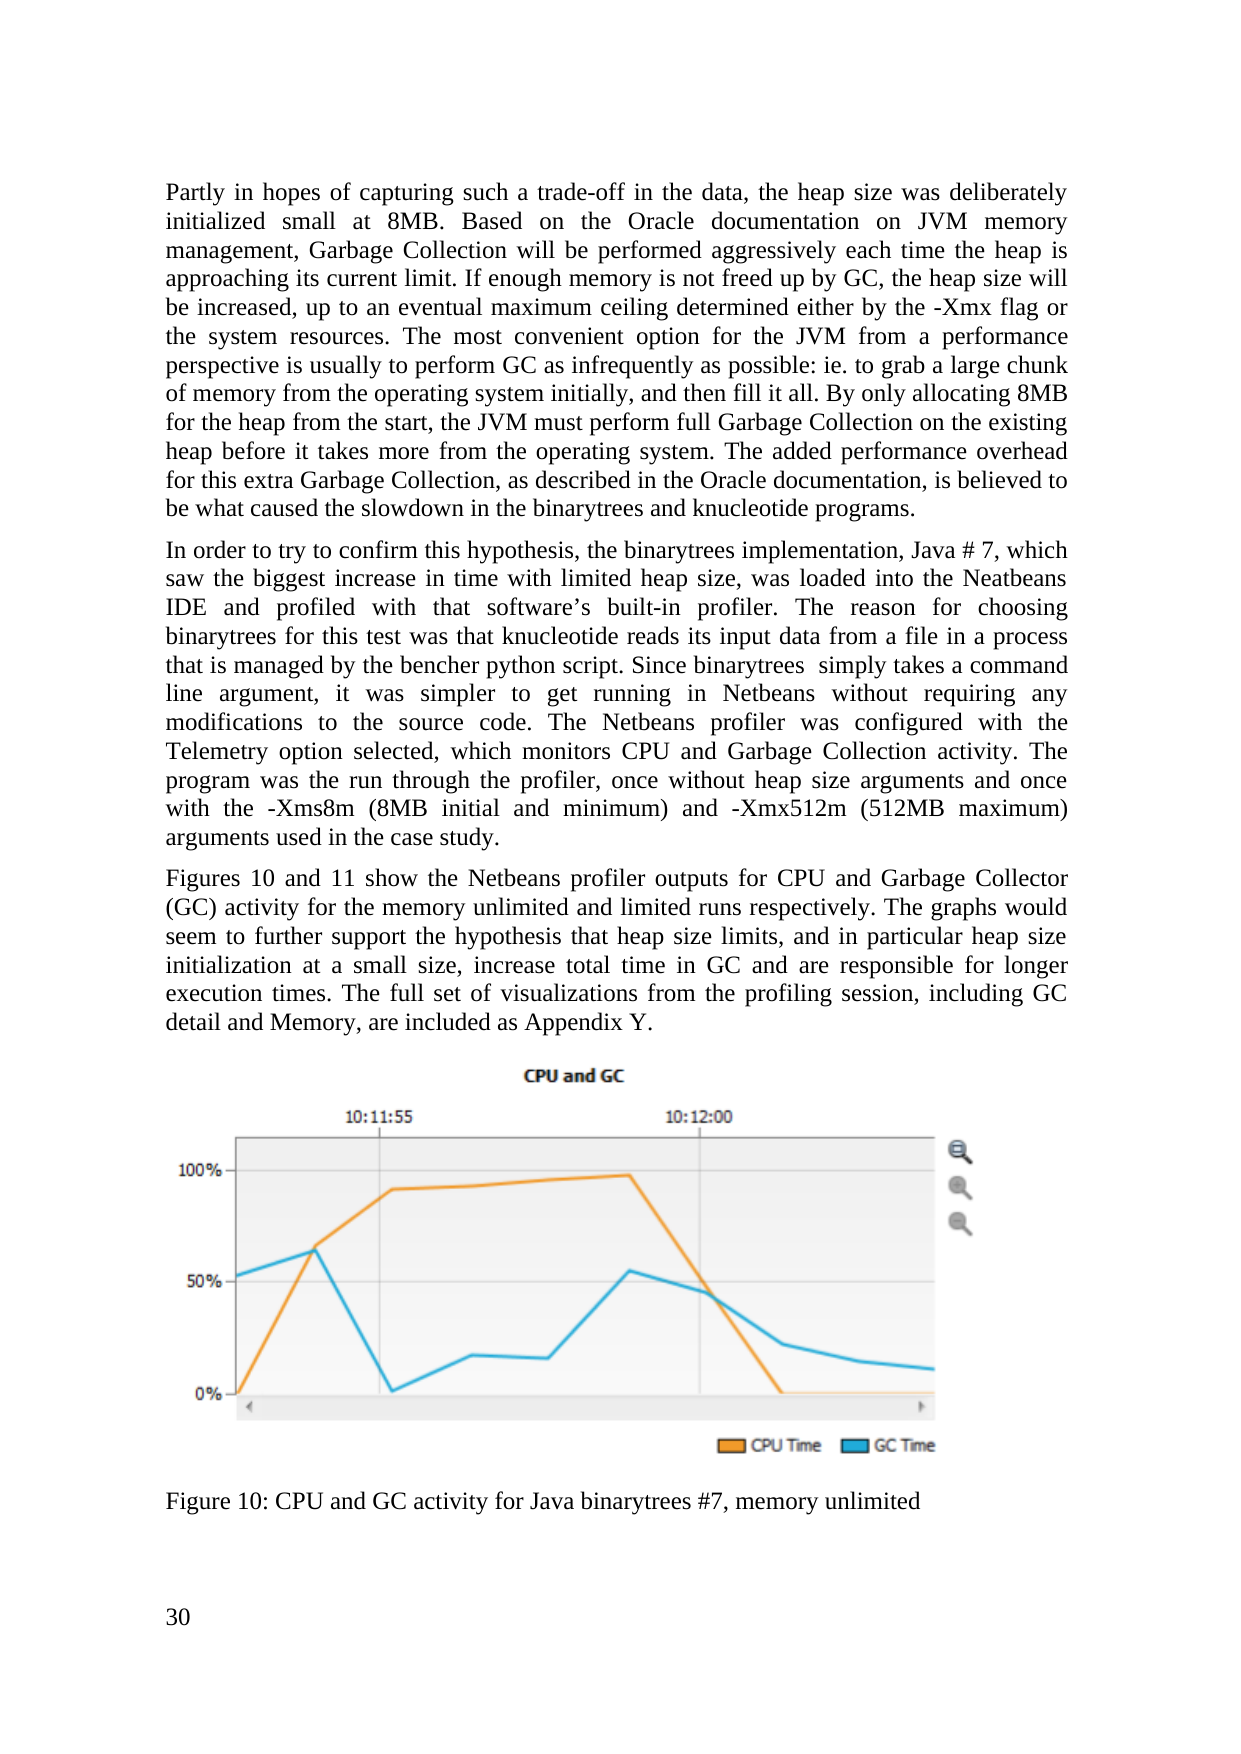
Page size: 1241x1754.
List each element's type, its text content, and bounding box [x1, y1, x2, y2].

text Figures 10 and 11 show the Netbeans profiler outputs for CPU and Garbage Collector (GC) activity for the memory unlimited and limited runs respectively. The graphs would seem to further support the hypothesis that heap size limits, and in particular heap size initialization at a small size, increase total time in GC and are responsible for longer execution times. The full set of visualizations from the profiling session, including GC detail and Memory, are included as Appendix Y. [165, 863, 1069, 1036]
text Partly in hopes of capturing such a trade-off in the data, the heap size was deliberately initialized small at 8MB. Based on the Oracle documentation on JVM memory management, Garbage Collection will be performed aggressively each time the heap is approaching its current limit. If enough memory is not freed up by GC, the heap size will be increased, up to an eventual maximum ceiling determined either by the -Xmx flag or the system resources. The most convenient option for the JVM from a performance perspective is usually to perform GC as infrequently as possible: ie. to grab a large chunk of memory from the operating system initially, and then fill it all. By only allocating 8MB for the heap from the start, the JVM must perform full Garbage Collection on the existing heap before it takes more from the operating system. The added performance overhead for this extra Garbage Collection, as described in the Oracle documentation, is believed to be what caused the slowdown in the binarytrees and knucleotide programs. [165, 177, 1069, 522]
picture [165, 1048, 992, 1474]
text In order to try to confirm this hypothesis, the binarytrees implementation, Java # 7, which saw the biggest increase in time with limited heap size, was loaded into the Neatbeans IDE and profiled with that software’s built-in profiler. The reason for choosing binarytrees for this test was that knucleotide reads its input data from a file in a process that is managed by the bencher python script. Since binarytrees simply takes a command line argument, it was simpler to get running in Netbeans without requiring any modifications to the source code. The Netbeans profiler was configured with the Telemetry option selected, which monitors CPU and Garbage Collection activity. The program was the run through the profiler, once without heap size arguments and once with the -Xms8m (8MB initial and minimum) and -Xmx512m (512MB maximum) arguments used in the case study. [165, 535, 1069, 851]
text Figure 10: CPU and GC activity for Java binarytrees #7, memory unlimited [165, 1486, 1069, 1515]
